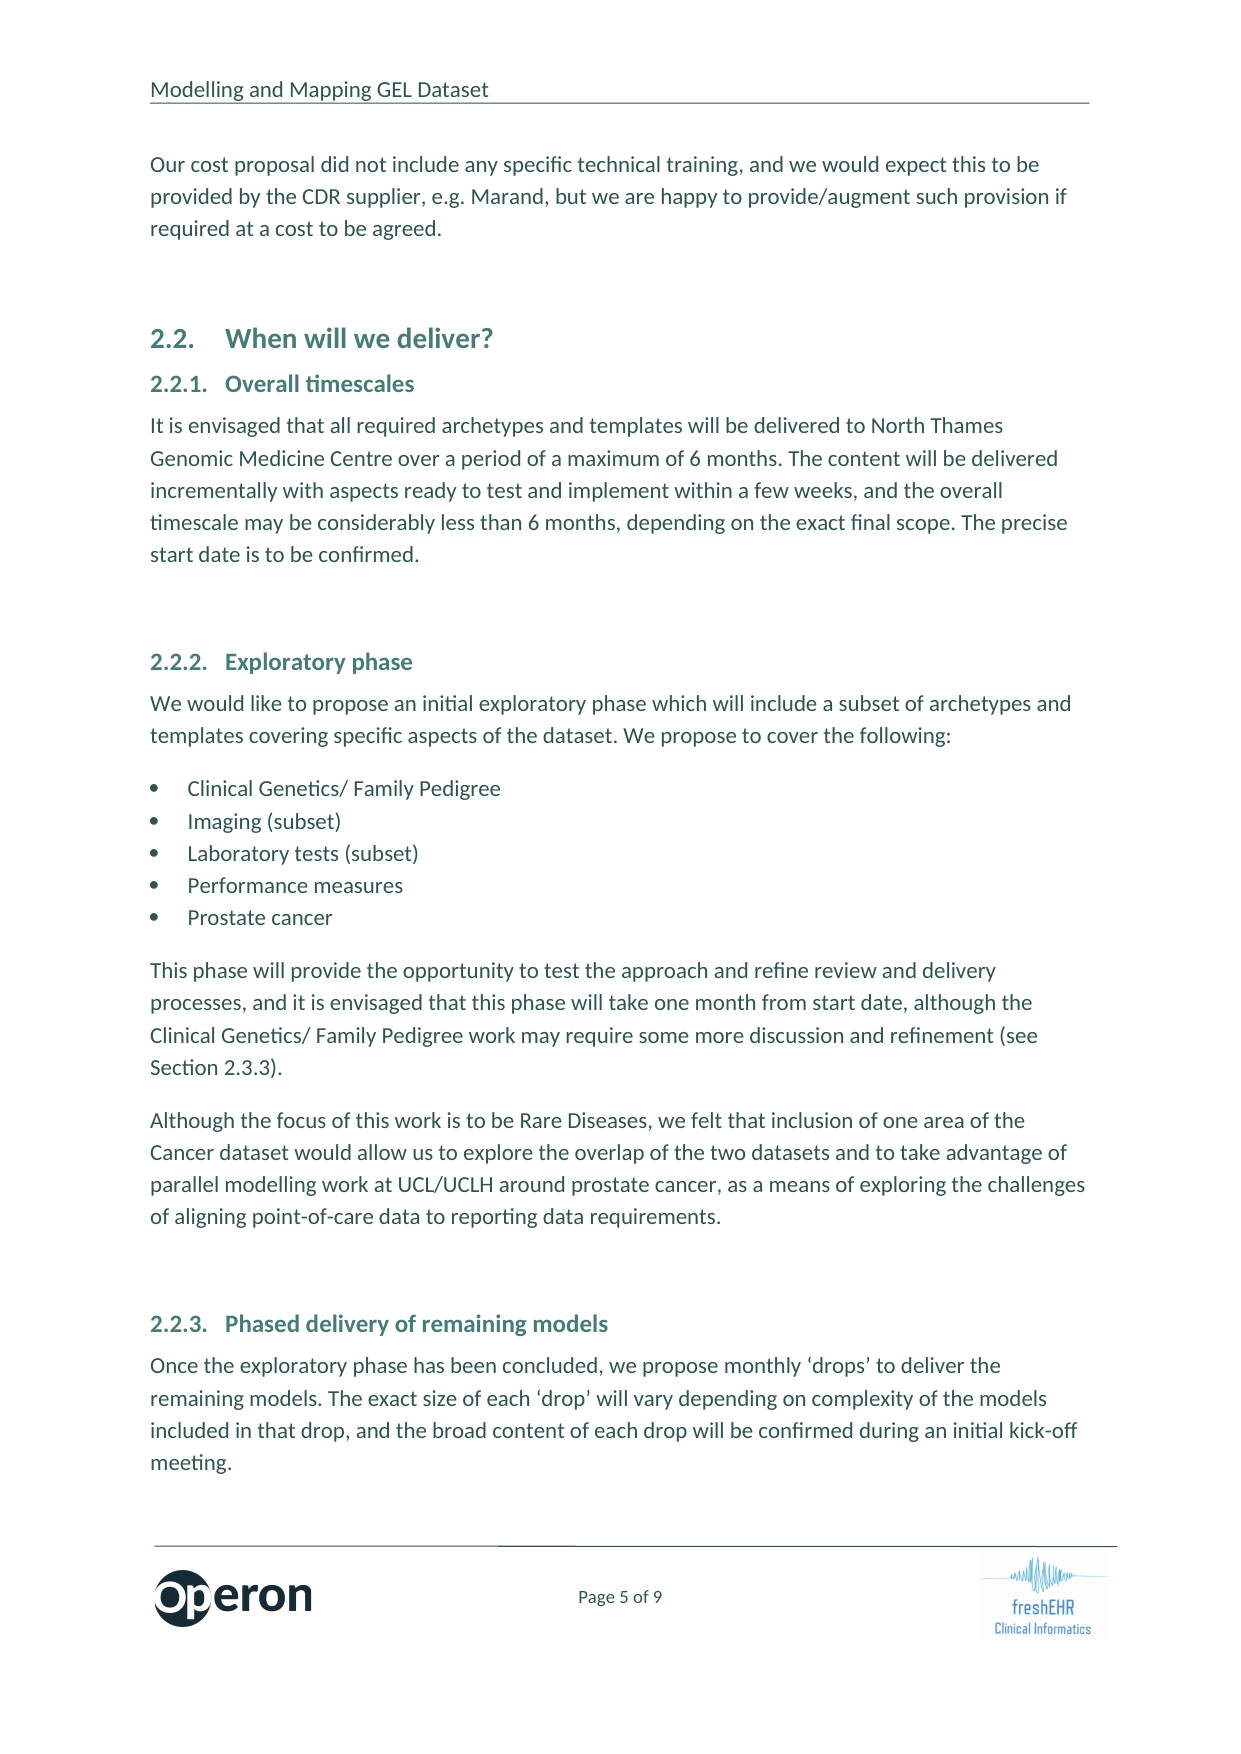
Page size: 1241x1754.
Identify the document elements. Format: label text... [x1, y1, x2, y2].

picture [154, 1570, 312, 1627]
list Prostate cancer [150, 903, 1090, 931]
text Our cost proposal did not include any specific technical training, and we would expect this to be provided by the CDR supplier, e.g. Marand, but we are happy to provide/augment such provision if required at a cost to be agreed. [150, 150, 1090, 242]
text Once the exploratory phase has been concluded, we propose monthly ‘drops’ to deliver the remaining models. The exact size of each ‘drop’ will vary depending on complexity of the models included in that drop, and the broad content of each drop will be confirmed during an initial kick-off meeting. [150, 1352, 1090, 1476]
list Imaging (subset) [150, 807, 1090, 835]
text We would like to propose an initial exploratory phase which will include a subset of archetypes and templates covering specific aspects of the dataset. We propose to cover the following: [150, 689, 1090, 749]
list Laboratory tests (subset) [150, 839, 1090, 867]
subtitle When will we deliver? [150, 320, 1090, 356]
text Although the focus of this work is to be Rare Diseases, we felt that inclusion of one area of the Cancer dataset would allow us to explore the overlap of the two datasets and to take advantage of parallel modelling work at UCL/UCLH around prostate cancer, as a means of exploring the challenges of aligning point-of-care data to reporting data requirements. [150, 1106, 1090, 1231]
list Performance measures [150, 871, 1090, 899]
subtitle Overall timescales [150, 368, 1090, 399]
subtitle Phased delivery of remaining models [150, 1308, 1090, 1339]
list Clinical Genetics/ Family Pedigree [150, 774, 1090, 803]
text This phase will provide the opportunity to test the approach and refine review and delivery processes, and it is envisaged that this phase will take one month from start date, although the Clinical Genetics/ Family Pedigree work may require some more discussion and refinement (see Section 2.3.3). [150, 956, 1090, 1081]
picture [978, 1552, 1109, 1640]
subtitle Exploratory phase [150, 646, 1090, 677]
text It is envisaged that all required archetypes and templates will be delivered to North Thames Genomic Medicine Centre over a period of a maximum of 6 months. The content will be delivered incrementally with aspects ready to test and implement within a few weeks, and the overall timescale may be considerably less than 6 months, depending on the exact final scope. The precise start date is to be confirmed. [150, 412, 1090, 568]
